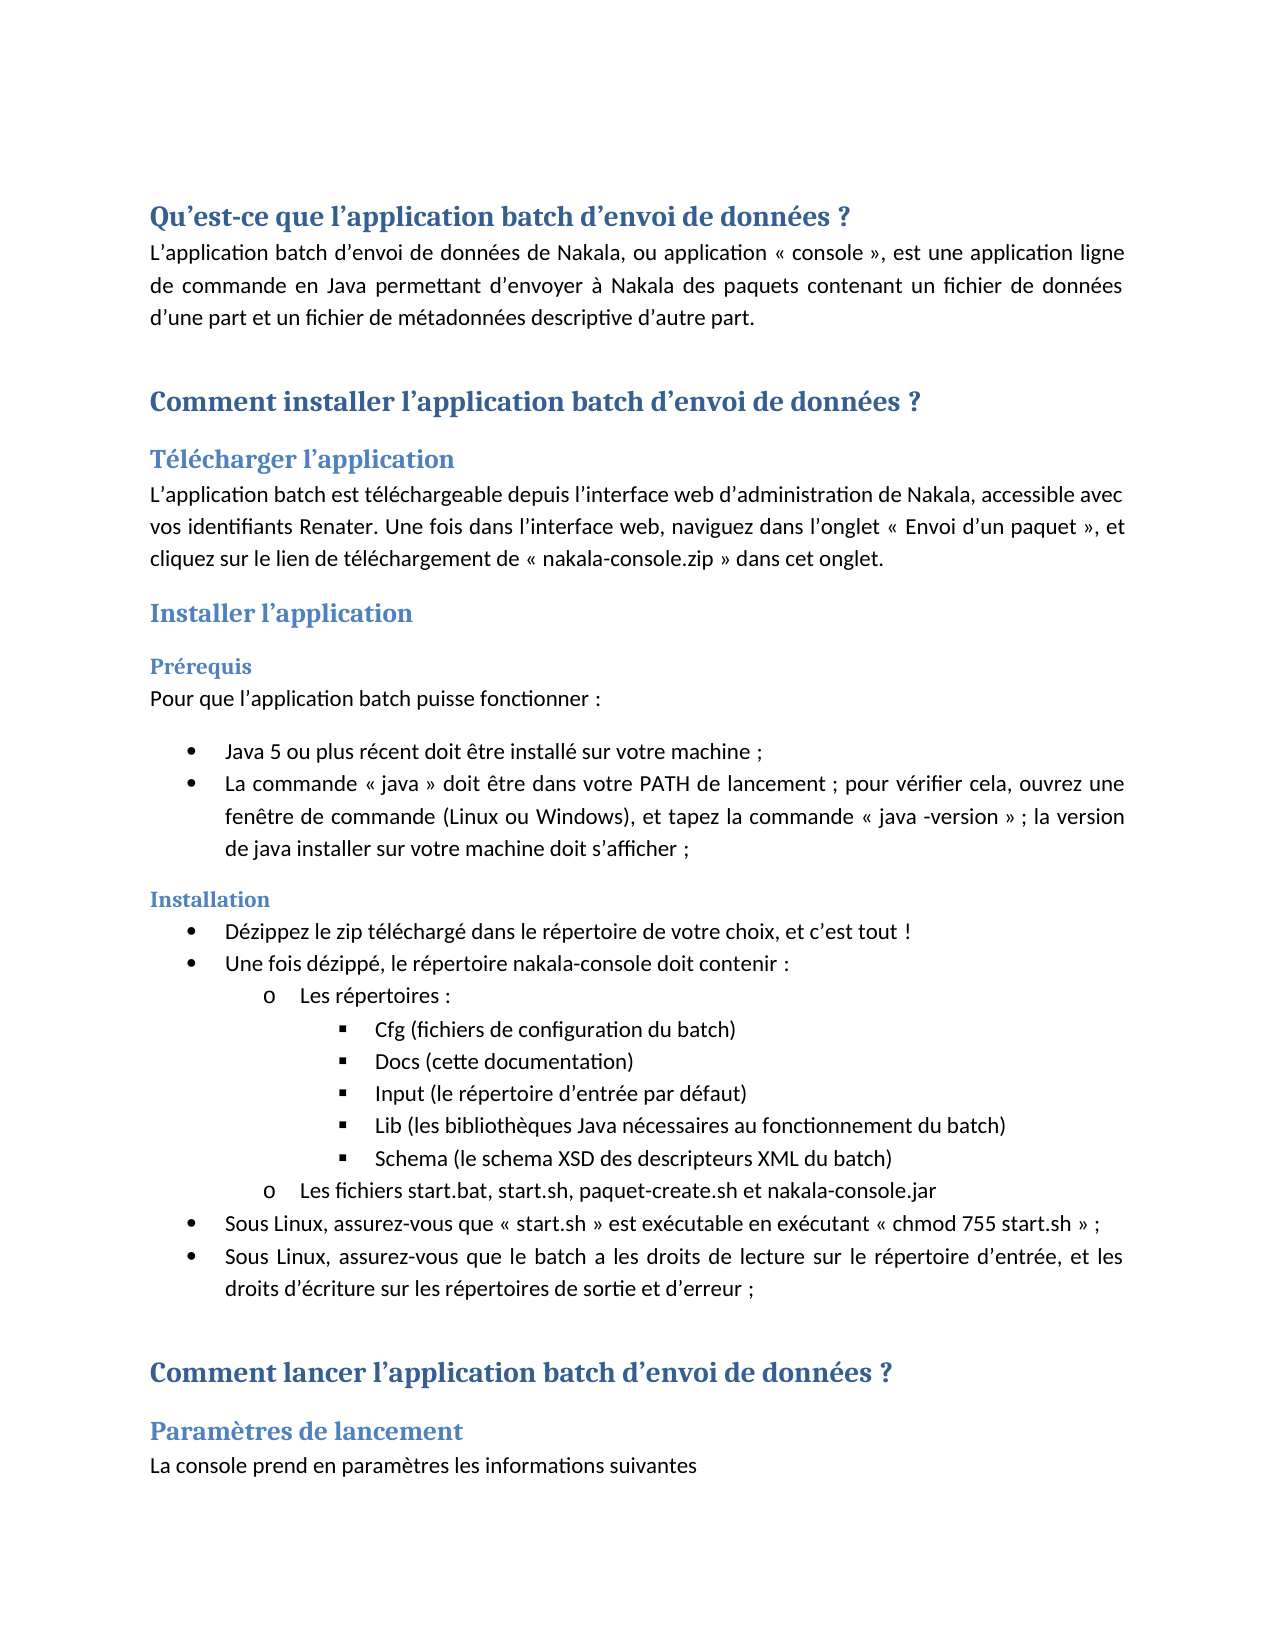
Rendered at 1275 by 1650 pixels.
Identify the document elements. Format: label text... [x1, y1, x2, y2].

text Pour que l’application batch puisse fonctionner : [150, 684, 1125, 712]
subtitle Installer l’application [150, 598, 1125, 629]
list Input (le répertoire d’entrée par défaut) [337, 1079, 1125, 1107]
subtitle Comment installer l’application batch d’envoi de données ? [150, 385, 1125, 419]
list Schema (le schema XSD des descripteurs XML du batch) [337, 1144, 1125, 1172]
list Les répertoires : [262, 982, 1125, 1011]
list Sous Linux, assurez-vous que le batch a les droits de lecture sur le répertoire d’entrée, et les droits d’écriture sur les répertoires de sortie et d’erreur ; [187, 1242, 1125, 1302]
subtitle Prérequis [150, 654, 1125, 681]
text L’application batch est téléchargeable depuis l’interface web d’administration de Nakala, accessible avec vos identifiants Renater. Une fois dans l’interface web, naviguez dans l’onglet « Envoi d’un paquet », et cliquez sur le lien de téléchargement de « nakala-console.zip » dans cet onglet. [150, 480, 1125, 573]
list La commande « java » doit être dans votre PATH de lancement ; pour vérifier cela, ouvrez une fenêtre de commande (Linux ou Windows), et tapez la commande « java -version » ; la version de java installer sur votre machine doit s’afficher ; [187, 769, 1125, 862]
list Lib (les bibliothèques Java nécessaires au fonctionnement du batch) [337, 1112, 1125, 1140]
list Docs (cette documentation) [337, 1047, 1125, 1075]
subtitle Installation [150, 887, 1125, 913]
list Java 5 ou plus récent doit être installé sur votre machine ; [187, 737, 1125, 765]
list Dézippez le zip téléchargé dans le répertoire de votre choix, et c’est tout ! [187, 917, 1125, 945]
subtitle Paramètres de lancement [150, 1416, 1125, 1447]
list Une fois dézippé, le répertoire nakala-console doit contenir : [187, 949, 1125, 977]
list Cfg (fichiers de configuration du batch) [337, 1015, 1125, 1043]
subtitle Comment lancer l’application batch d’envoi de données ? [150, 1356, 1125, 1390]
text L’application batch d’envoi de données de Nakala, ou application « console », est une application ligne de commande en Java permettant d’envoyer à Nakala des paquets contenant un fichier de données d’une part et un fichier de métadonnées descriptive d’autre part. [150, 238, 1125, 331]
list Les fichiers start.bat, start.sh, paquet-create.sh et nakala-console.jar [262, 1176, 1125, 1205]
text La console prend en paramètres les informations suivantes [150, 1451, 1125, 1479]
list Sous Linux, assurez-vous que « start.sh » est exécutable en exécutant « chmod 755 start.sh » ; [187, 1209, 1125, 1238]
subtitle Qu’est-ce que l’application batch d’envoi de données ? [150, 200, 1125, 233]
subtitle Télécharger l’application [150, 444, 1125, 476]
